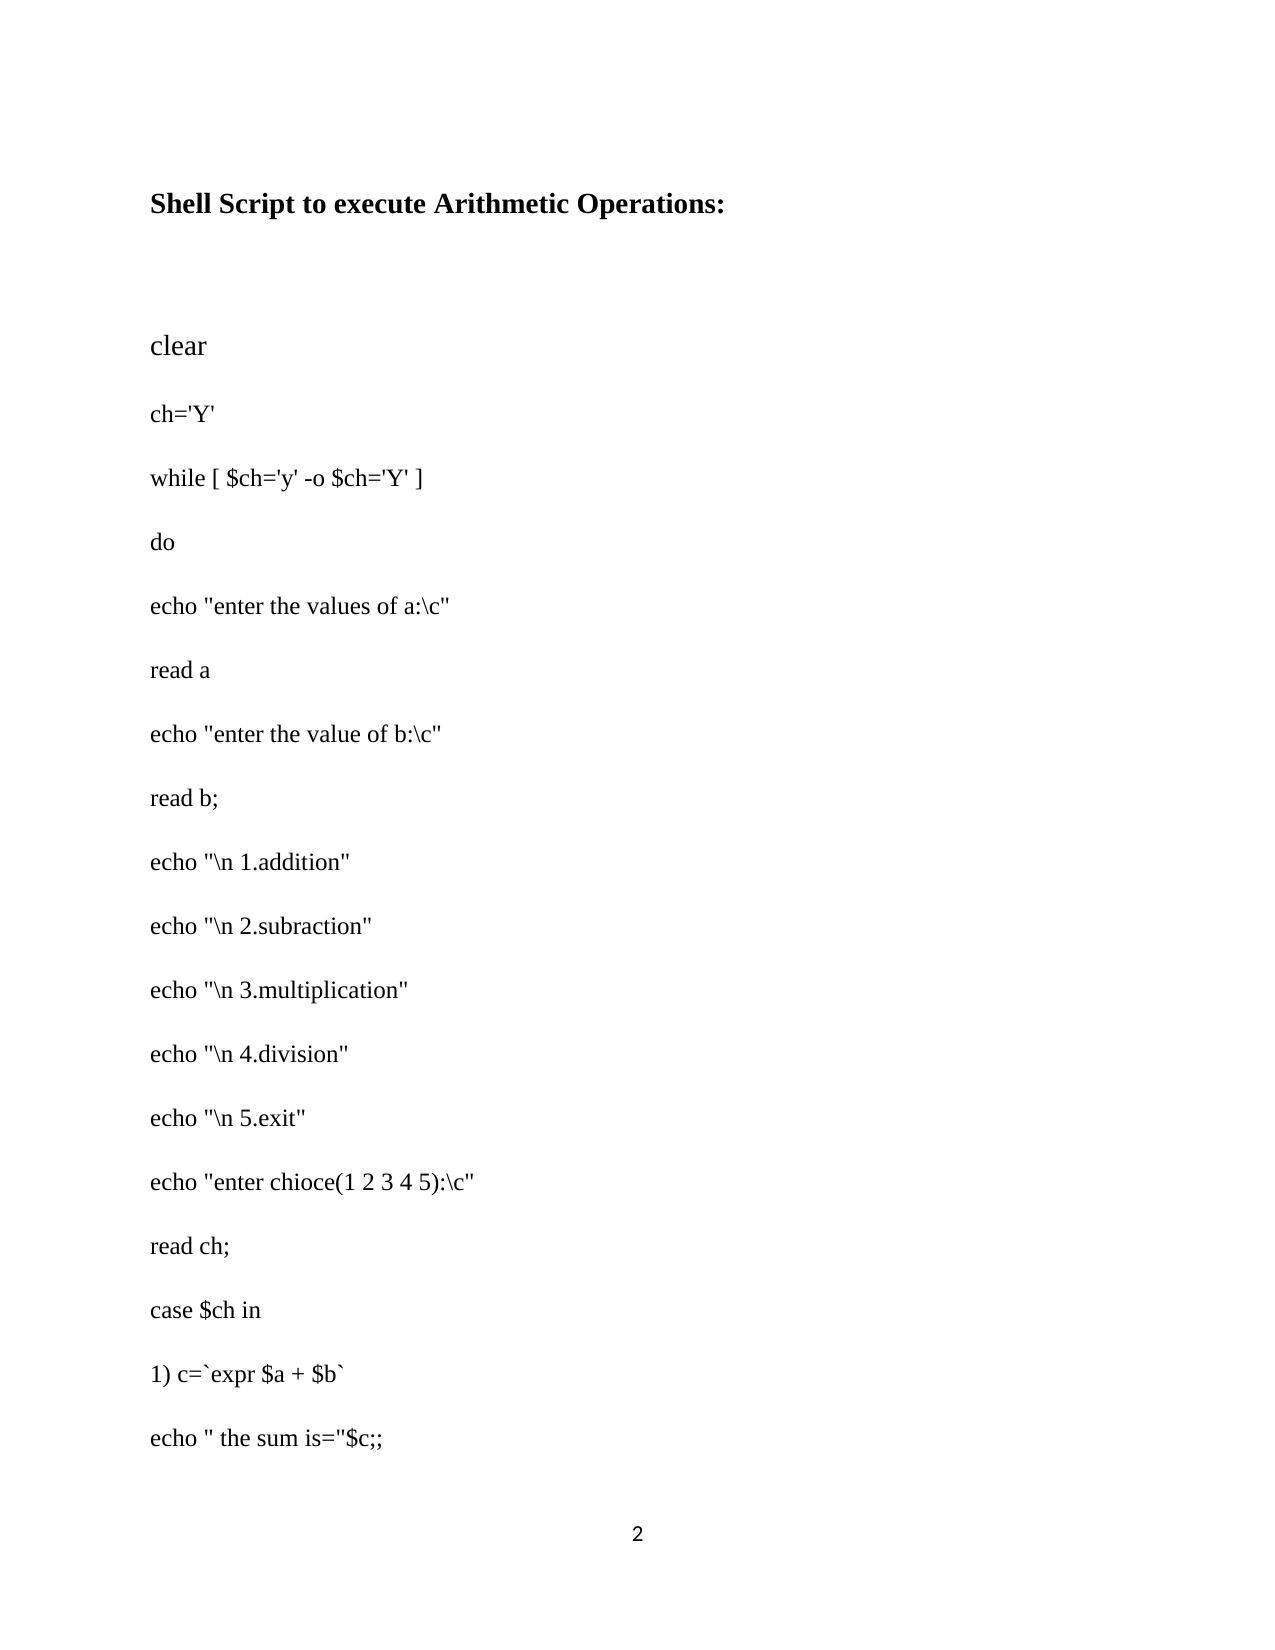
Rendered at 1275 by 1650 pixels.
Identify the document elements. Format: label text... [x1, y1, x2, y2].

text echo "\n 5.exit" [150, 1103, 1125, 1132]
text do [150, 527, 1125, 556]
text echo "enter the value of b:\c" [150, 719, 1125, 748]
text read a [150, 655, 1125, 684]
text 1) c=`expr $a + $b` [150, 1359, 1125, 1387]
text echo "enter the values of a:\c" [150, 591, 1125, 620]
text echo "enter chioce(1 2 3 4 5):\c" [150, 1167, 1125, 1196]
text echo "\n 1.addition" [150, 847, 1125, 876]
text echo "\n 2.subraction" [150, 911, 1125, 940]
text case $ch in [150, 1295, 1125, 1323]
text read ch; [150, 1231, 1125, 1259]
text ch='Y' [150, 399, 1125, 428]
text echo " the sum is="$c;; [150, 1423, 1125, 1451]
text echo "\n 4.division" [150, 1039, 1125, 1068]
text clear [150, 328, 1125, 362]
text Shell Script to execute Arithmetic Operations: [150, 186, 1125, 219]
text echo "\n 3.multiplication" [150, 975, 1125, 1004]
text read b; [150, 783, 1125, 812]
text while [ $ch='y' -o $ch='Y' ] [150, 463, 1125, 492]
